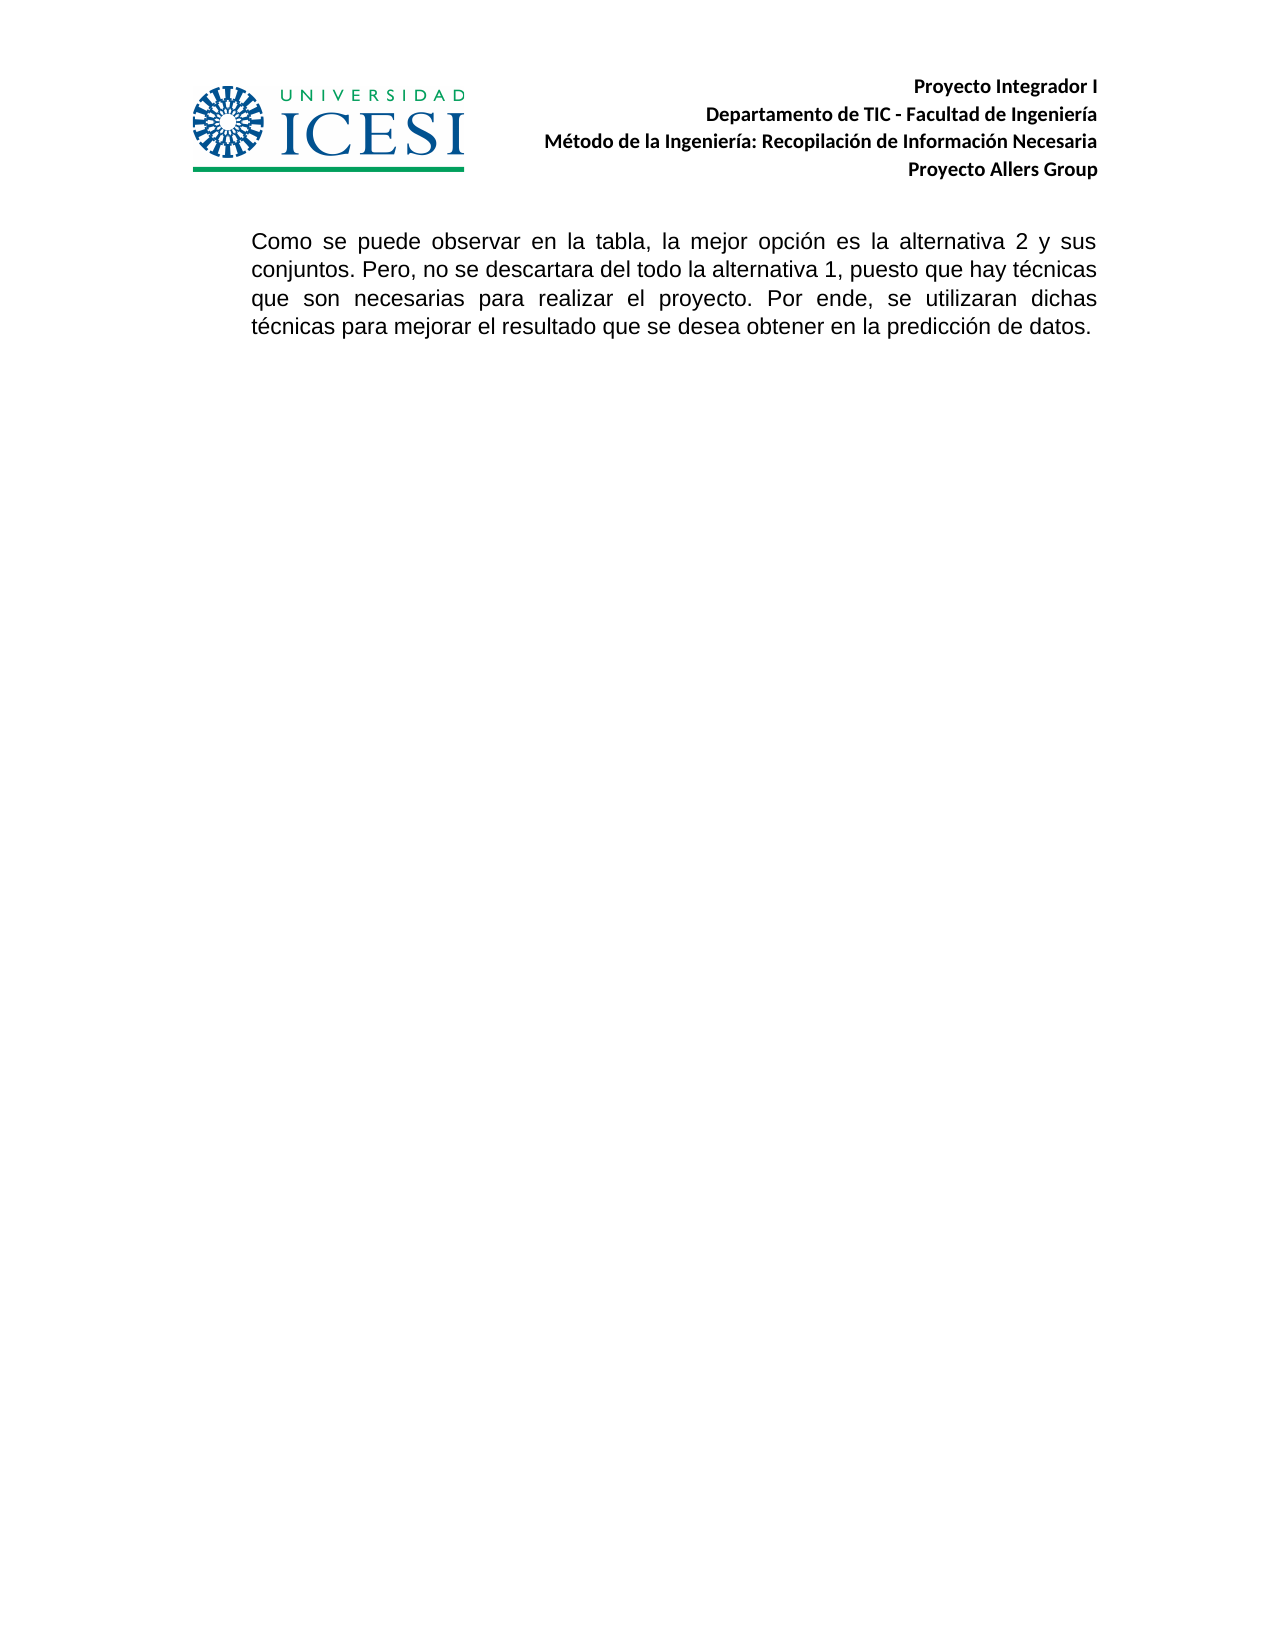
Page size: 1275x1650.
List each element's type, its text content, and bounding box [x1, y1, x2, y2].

text Como se puede observar en la tabla, la mejor opción es la alternativa 2 y sus conjuntos. Pero, no se descartara del todo la alternativa 1, puesto que hay técnicas que son necesarias para realizar el proyecto. Por ende, se utilizaran dichas técnicas para mejorar el resultado que se desea obtener en la predicción de datos. [251, 228, 1098, 340]
picture [192, 86, 465, 172]
